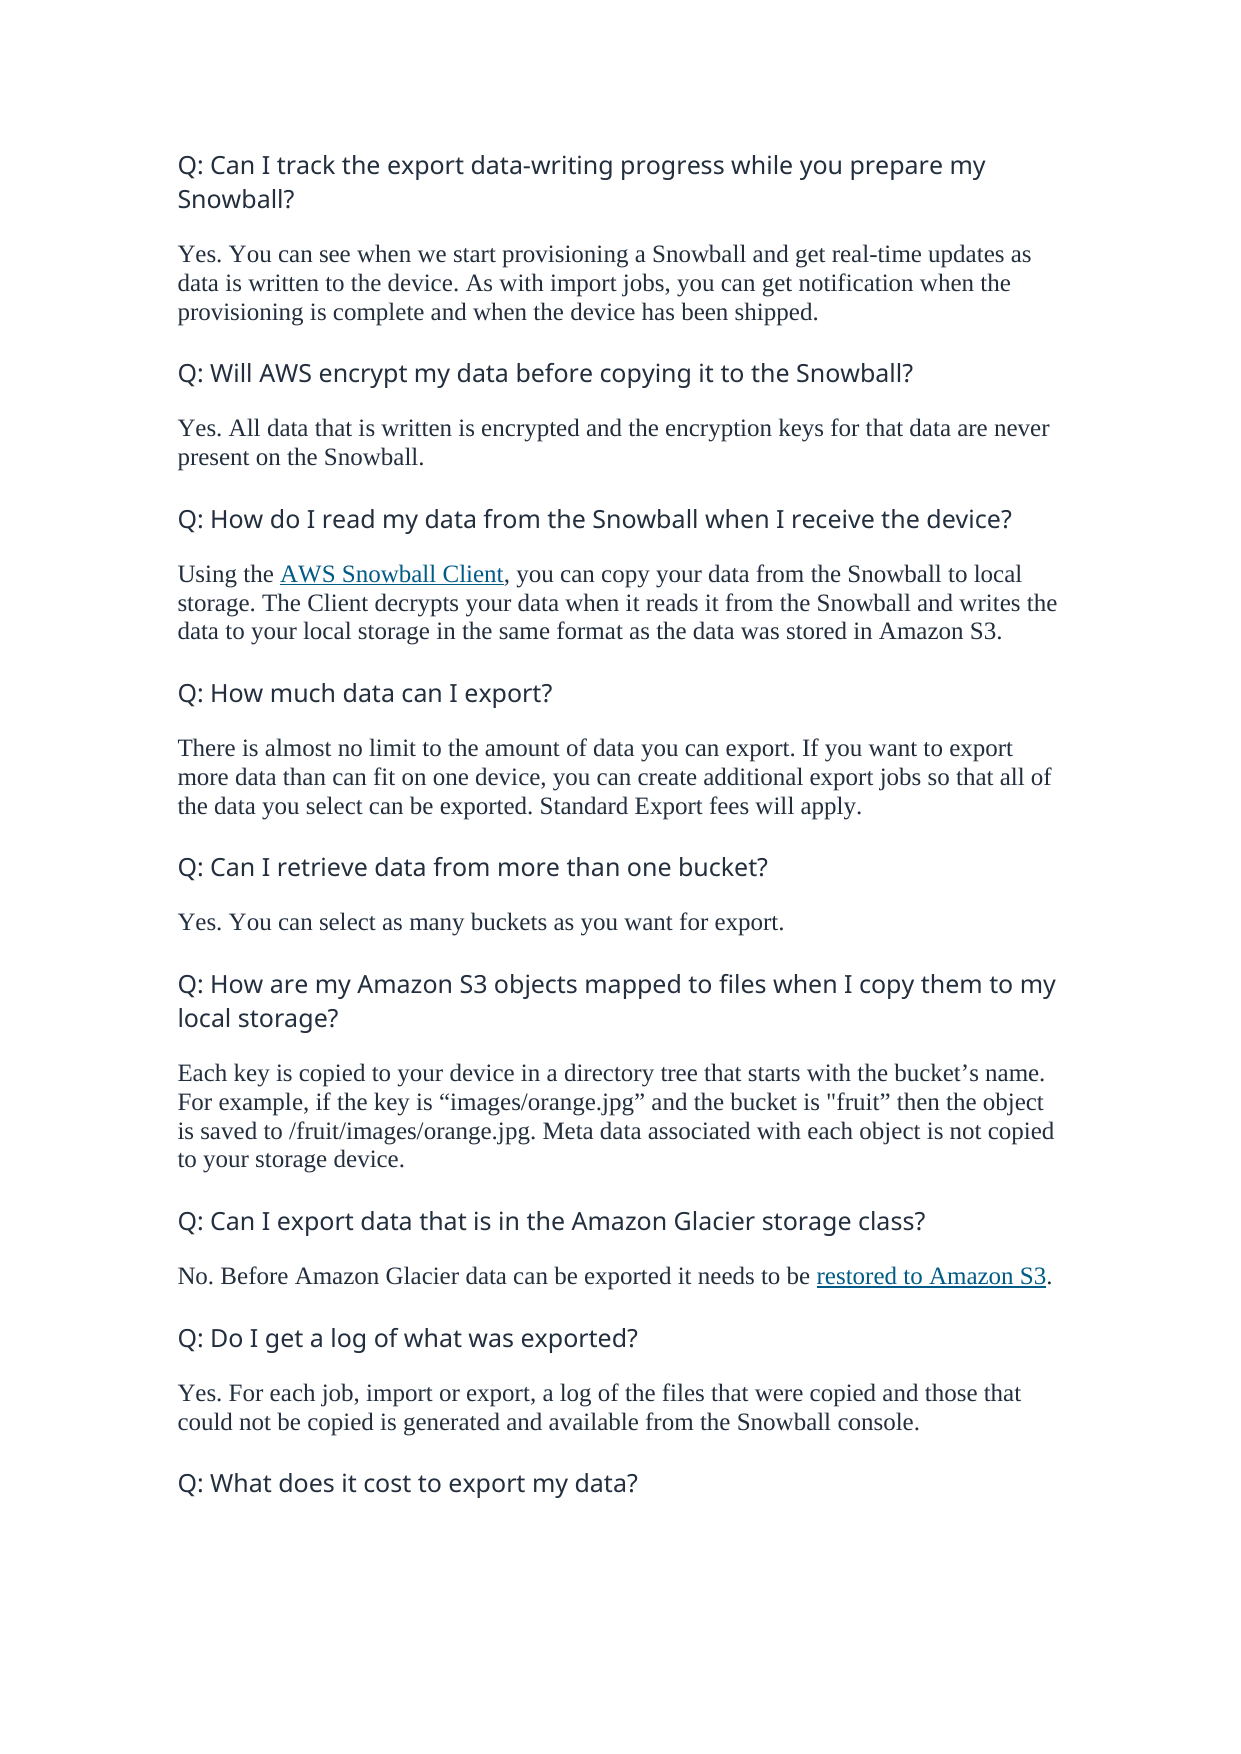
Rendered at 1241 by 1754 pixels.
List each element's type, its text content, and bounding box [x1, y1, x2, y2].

text There is almost no limit to the amount of data you can export. If you want to export more data than can fit on one device, you can create additional export jobs so that all of the data you select can be exported. Standard Export fees will apply. [177, 733, 1063, 819]
text Q: How much data can I export? [177, 676, 1063, 710]
text Yes. You can select as many buckets as you want for export. [177, 907, 1063, 936]
text Yes. For each job, import or export, a log of the files that were copied and those that could not be copied is generated and available from the Snowball console. [177, 1378, 1063, 1436]
text Yes. You can see when we start provisioning a Snowball and get real-time updates as data is written to the device. As with import jobs, you can get notification when the provisioning is complete and when the device has been shipped. [177, 239, 1063, 325]
text Q: What does it cost to export my data? [177, 1466, 1063, 1500]
text Each key is copied to your device in a directory tree that starts with the bucket’s name. For example, if the key is “images/orange.jpg” and the bucket is "fruit” then the object is saved to /fruit/images/orange.jpg. Meta data associated with each object is not copied to your storage device. [177, 1058, 1063, 1173]
text No. Before Amazon Glacier data can be exported it needs to be restored to Amazon S3. [177, 1261, 1063, 1290]
text Q: Do I get a log of what was exported? [177, 1321, 1063, 1355]
text Q: How do I read my data from the Snowball when I receive the device? [177, 501, 1063, 536]
text Q: Can I retrieve data from more than one bucket? [177, 850, 1063, 884]
text Q: How are my Amazon S3 objects mapped to files when I copy them to my local storage? [177, 967, 1063, 1035]
text Q: Can I track the export data-writing progress while you prepare my Snowball? [177, 148, 1063, 216]
text Q: Can I export data that is in the Amazon Glacier storage class? [177, 1204, 1063, 1238]
text Yes. All data that is written is encrypted and the encryption keys for that data are never present on the Snowball. [177, 413, 1063, 471]
text Using the AWS Snowball Client, you can copy your data from the Snowball to local storage. The Client decrypts your data when it reads it from the Snowball and writes the data to your local storage in the same format as the data was stored in Amazon S3. [177, 559, 1063, 645]
text Q: Will AWS encrypt my data before copying it to the Snowball? [177, 356, 1063, 390]
